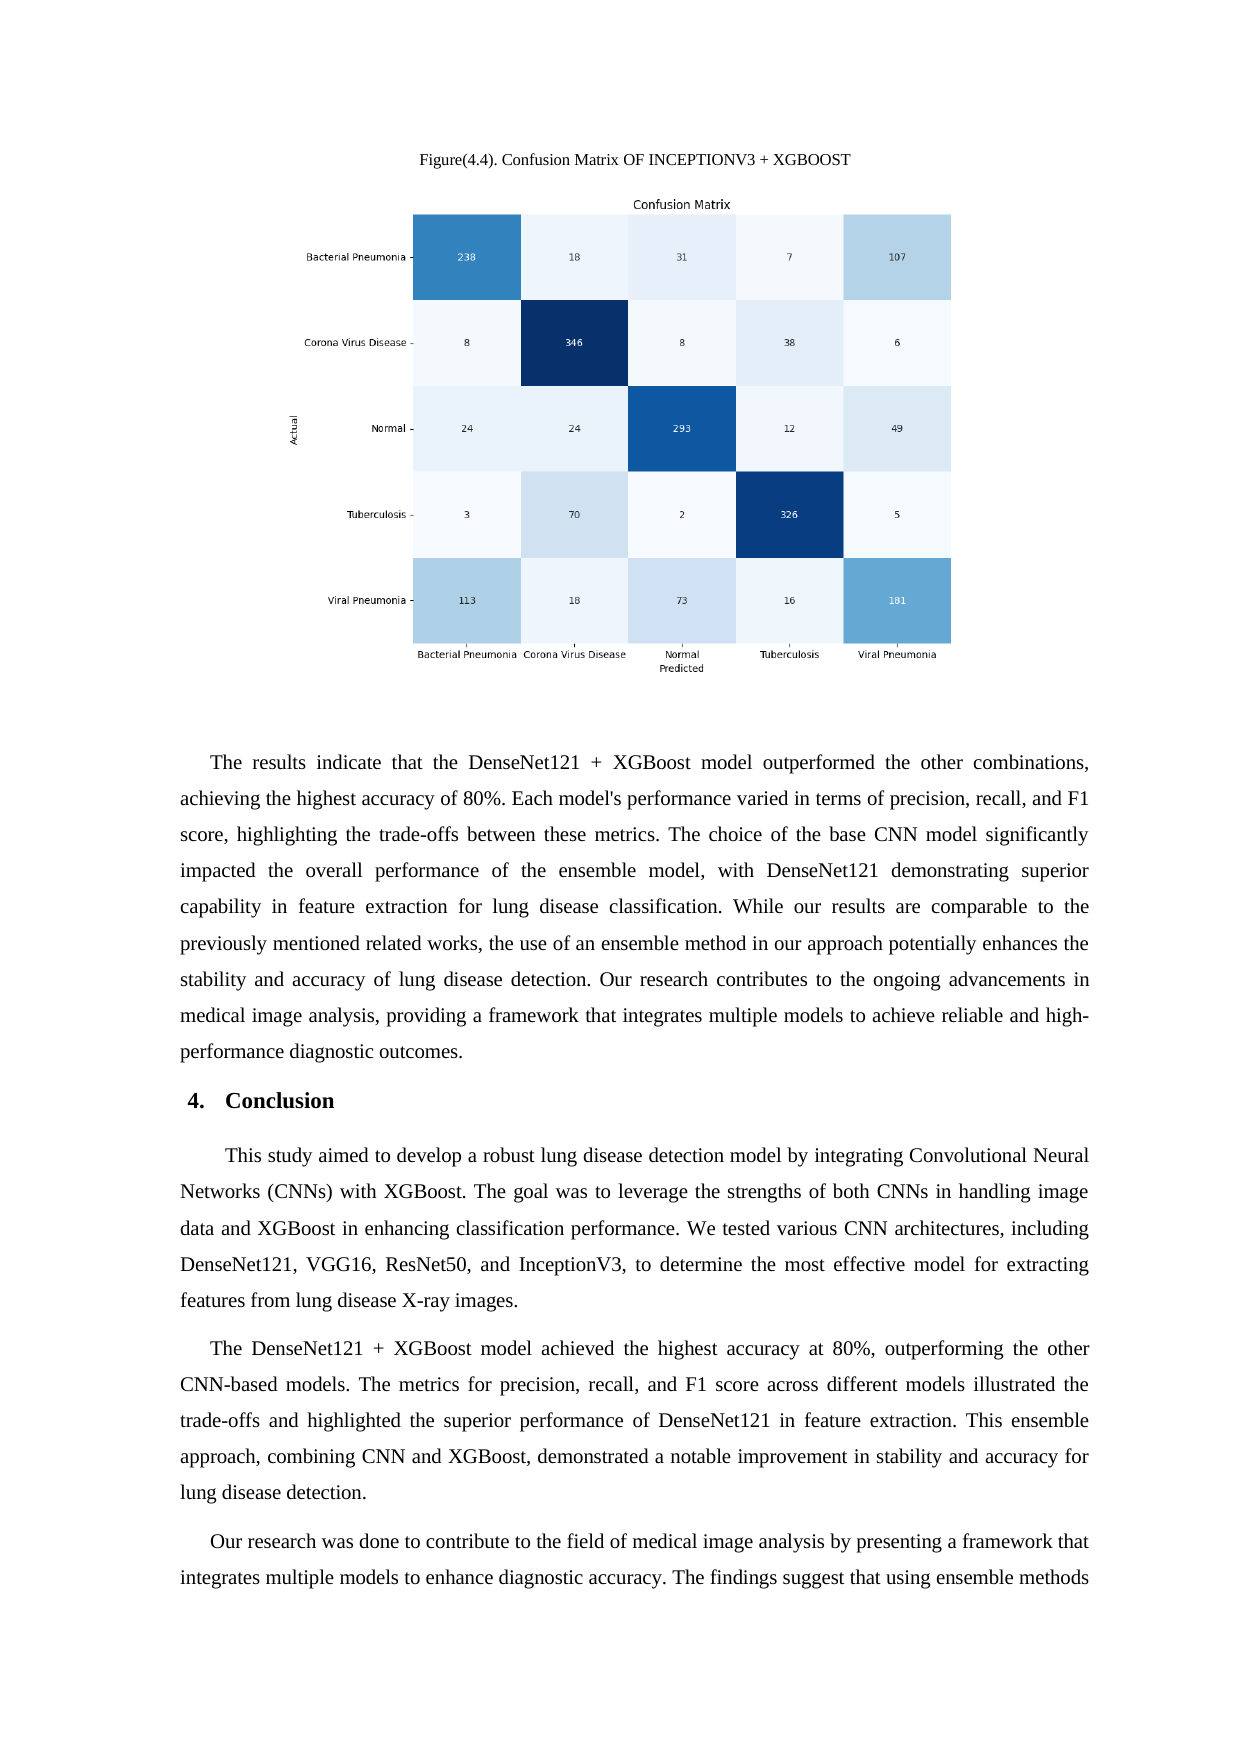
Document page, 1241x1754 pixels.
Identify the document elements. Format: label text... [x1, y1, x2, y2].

text The DenseNet121 + XGBoost model achieved the highest accuracy at 80%, outperforming the other CNN-based models. The metrics for precision, recall, and F1 score across different models illustrated the trade-offs and highlighted the superior performance of DenseNet121 in feature extraction. This ensemble approach, combining CNN and XGBoost, demonstrated a notable improvement in stability and accuracy for lung disease detection. [180, 1336, 1090, 1504]
text This study aimed to develop a robust lung disease detection model by integrating Convolutional Neural Networks (CNNs) with XGBoost. The goal was to leverage the strengths of both CNNs in handling image data and XGBoost in enhancing classification performance. We tested various CNN architectures, including DenseNet121, VGG16, ResNet50, and InceptionV3, to determine the most effective model for extracting features from lung disease X-ray images. [180, 1143, 1090, 1312]
list Conclusion [187, 1087, 1090, 1113]
text Figure(4.4). Confusion Matrix OF INCEPTIONV3 + XGBOOST [150, 150, 1090, 169]
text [180, 1529, 1090, 1589]
picture [283, 193, 952, 678]
text The results indicate that the DenseNet121 + XGBoost model outperformed the other combinations, achieving the highest accuracy of 80%. Each model's performance varied in terms of precision, recall, and F1 score, highlighting the trade-offs between these metrics. The choice of the base CNN model significantly impacted the overall performance of the ensemble model, with DenseNet121 demonstrating superior capability in feature extraction for lung disease classification. While our results are comparable to the previously mentioned related works, the use of an ensemble method in our approach potentially enhances the stability and accuracy of lung disease detection. Our research contributes to the ongoing advancements in medical image analysis, providing a framework that integrates multiple models to achieve reliable and high-performance diagnostic outcomes. [180, 750, 1090, 1063]
